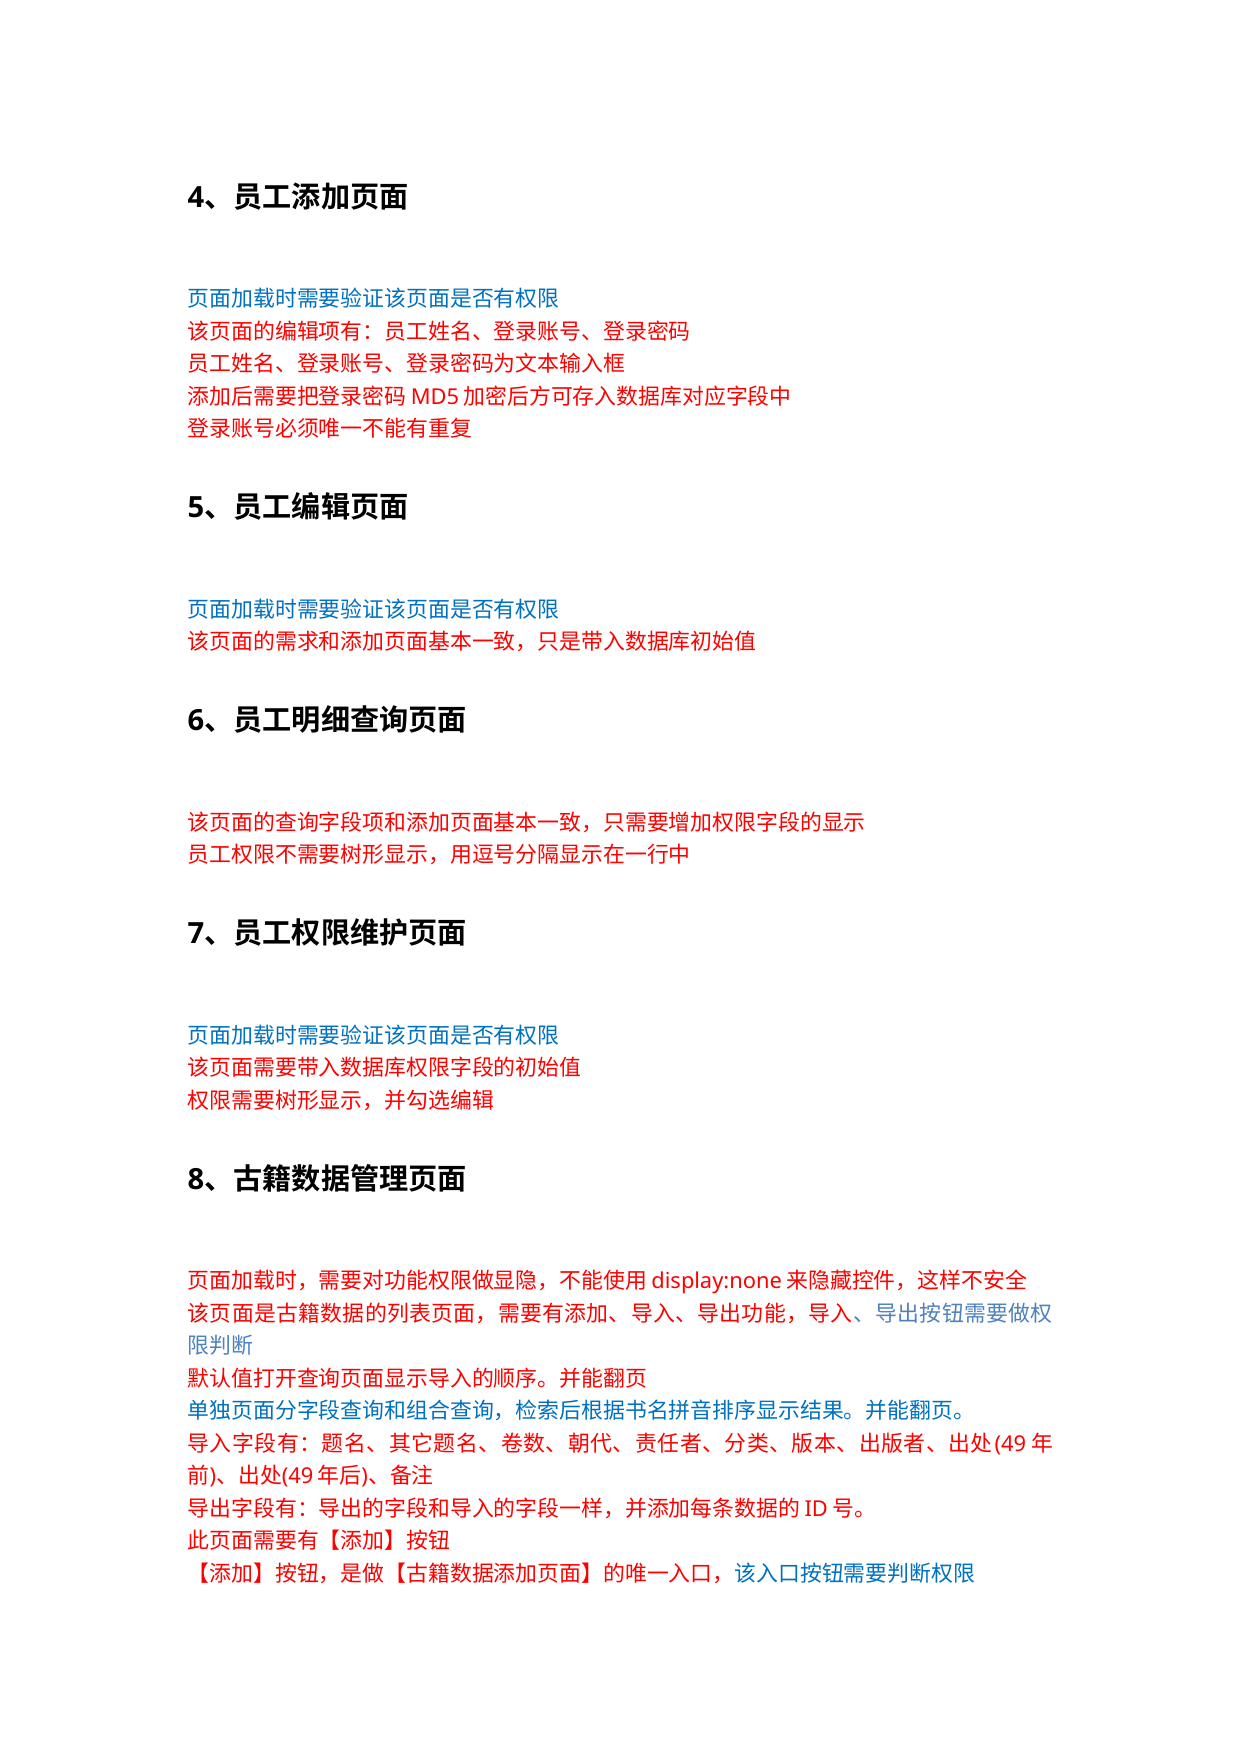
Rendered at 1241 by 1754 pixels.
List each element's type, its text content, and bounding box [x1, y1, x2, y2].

text 权限需要树形显示，并勾选编辑 [187, 1082, 1053, 1115]
subtitle 8、古籍数据管理页面 [187, 1144, 1053, 1209]
text 该页面需要带入数据库权限字段的初始值 [187, 1050, 1053, 1082]
text 该页面的需求和添加页面基本一致，只是带入数据库初始值 [187, 624, 1053, 656]
text 员工权限不需要树形显示，用逗号分隔显示在一行中 [187, 837, 1053, 869]
text 此页面需要有【添加】按钮 [187, 1523, 1053, 1555]
subtitle 7、员工权限维护页面 [187, 898, 1053, 963]
text 该页面的查询字段项和添加页面基本一致，只需要增加权限字段的显示 [187, 804, 1053, 837]
text 页面加载时需要验证该页面是否有权限 [187, 1017, 1053, 1050]
text 【添加】按钮，是做【古籍数据添加页面】的唯一入口，该入口按钮需要判断权限 [187, 1555, 1053, 1588]
text 添加后需要把登录密码MD5加密后方可存入数据库对应字段中 [187, 378, 1053, 411]
text 员工姓名、登录账号、登录密码为文本输入框 [187, 346, 1053, 378]
text 单独页面分字段查询和组合查询，检索后根据书名拼音排序显示结果。并能翻页。 [187, 1393, 1053, 1425]
text 页面加载时需要验证该页面是否有权限 [187, 591, 1053, 624]
text 导入字段有：题名、其它题名、卷数、朝代、责任者、分类、版本、出版者、出处(49年前)、出处(49年后)、备注 [187, 1425, 1053, 1490]
text 页面加载时需要验证该页面是否有权限 [187, 281, 1053, 313]
subtitle 5、员工编辑页面 [187, 472, 1053, 537]
text 导出字段有：导出的字段和导入的字段一样，并添加每条数据的ID号。 [187, 1490, 1053, 1523]
text 该页面的编辑项有：员工姓名、登录账号、登录密码 [187, 313, 1053, 346]
subtitle 6、员工明细查询页面 [187, 686, 1053, 751]
text 默认值打开查询页面显示导入的顺序。并能翻页 [187, 1360, 1053, 1393]
subtitle 4、员工添加页面 [187, 162, 1053, 227]
text 该页面是古籍数据的列表页面，需要有添加、导入、导出功能，导入、导出按钮需要做权限判断 [187, 1295, 1053, 1360]
text 页面加载时，需要对功能权限做显隐，不能使用display:none来隐藏控件，这样不安全 [187, 1263, 1053, 1295]
text 登录账号必须唯一不能有重复 [187, 411, 1053, 443]
